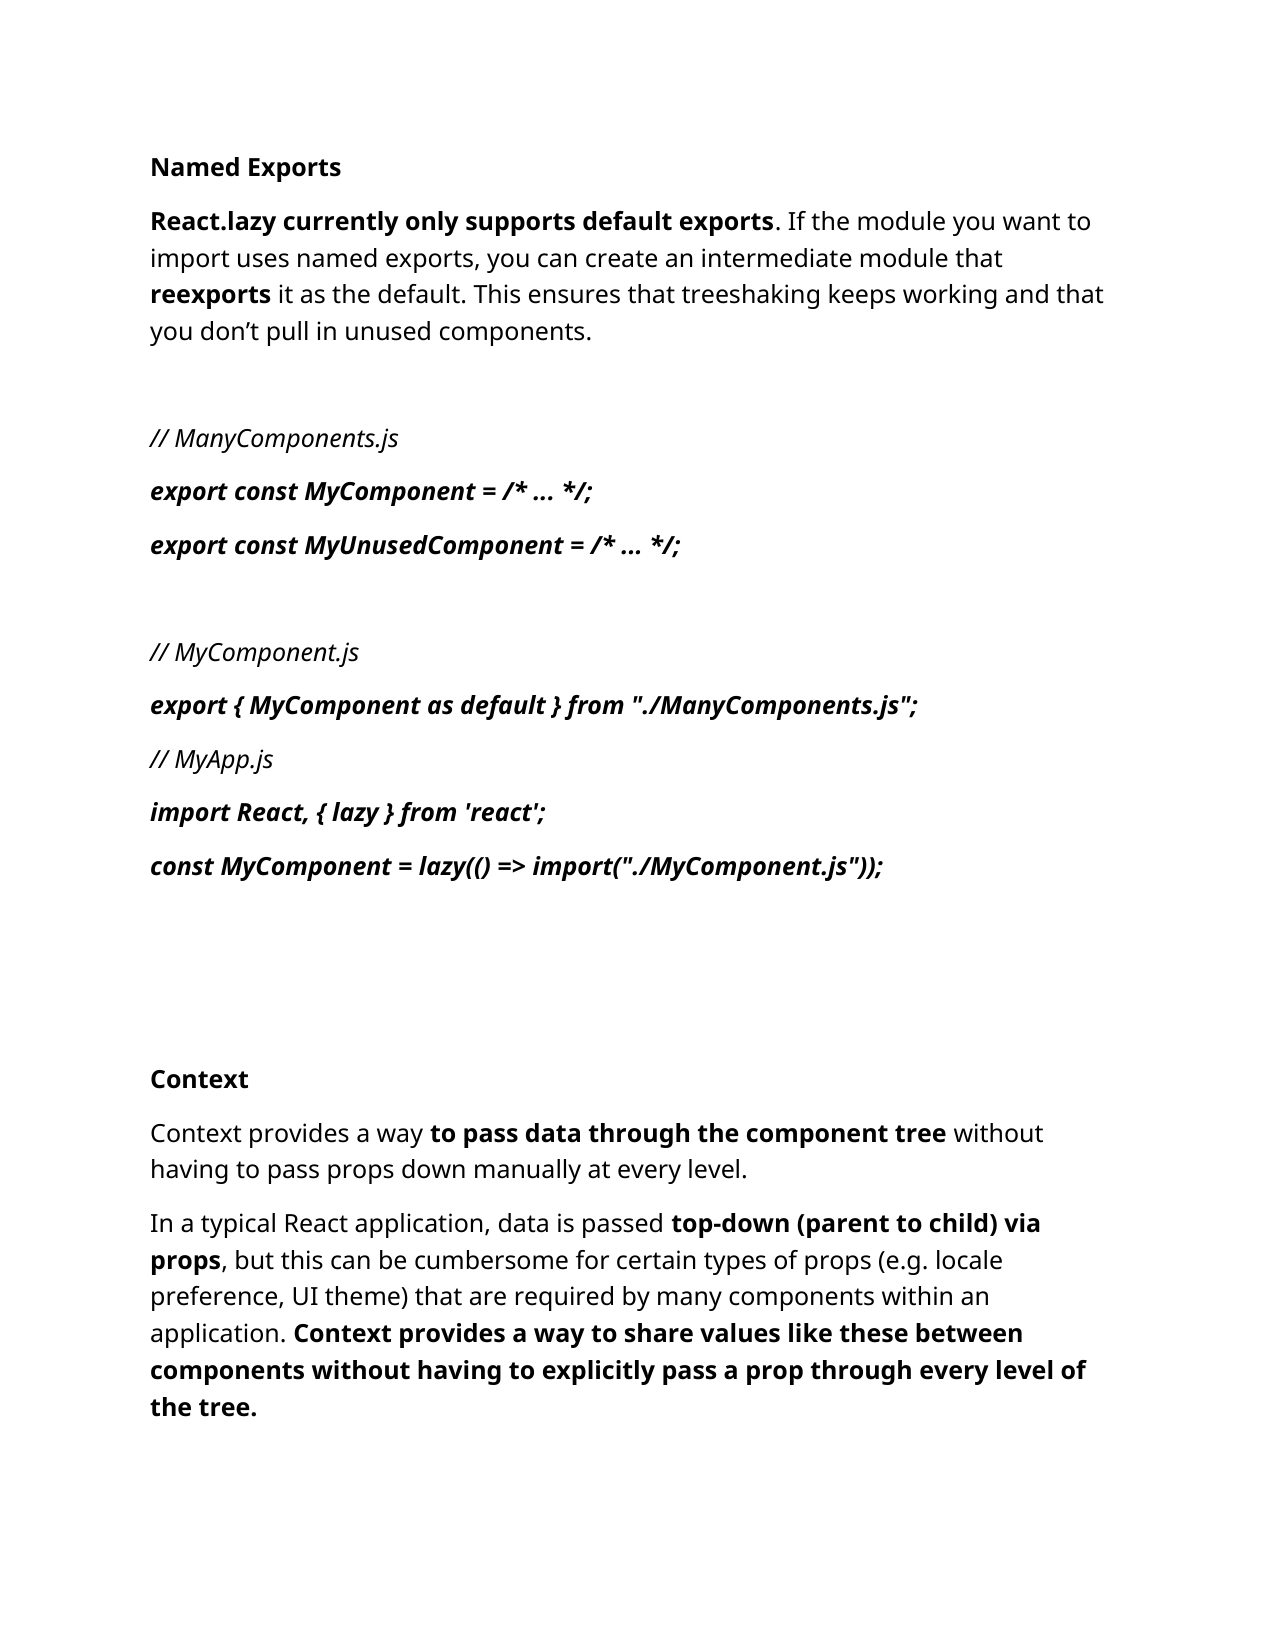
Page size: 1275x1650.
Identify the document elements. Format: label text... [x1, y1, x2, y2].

text export const MyComponent = /* ... */; [150, 474, 1125, 508]
text Context [150, 1062, 1125, 1096]
text // ManyComponents.js [150, 421, 1125, 455]
text export { MyComponent as default } from "./ManyComponents.js"; [150, 688, 1125, 722]
text export const MyUnusedComponent = /* ... */; [150, 527, 1125, 562]
text React.lazy currently only supports default exports. If the module you want to import uses named exports, you can create an intermediate module that reexports it as the default. This ensures that treeshaking keeps working and that you don’t pull in unused components. [150, 203, 1125, 348]
text In a typical React application, data is passed top-down (parent to child) via props, but this can be cumbersome for certain types of props (e.g. locale preference, UI theme) that are required by many components within an application. Context provides a way to share values like these between components without having to explicitly pass a prop through every level of the tree. [150, 1206, 1125, 1423]
text Context provides a way to pass data through the component tree without having to pass props down manually at every level. [150, 1115, 1125, 1186]
text // MyApp.js [150, 741, 1125, 775]
text import React, { lazy } from 'react'; [150, 795, 1125, 829]
text // MyComponent.js [150, 634, 1125, 668]
text Named Exports [150, 150, 1125, 184]
text const MyComponent = lazy(() => import("./MyComponent.js")); [150, 848, 1125, 882]
